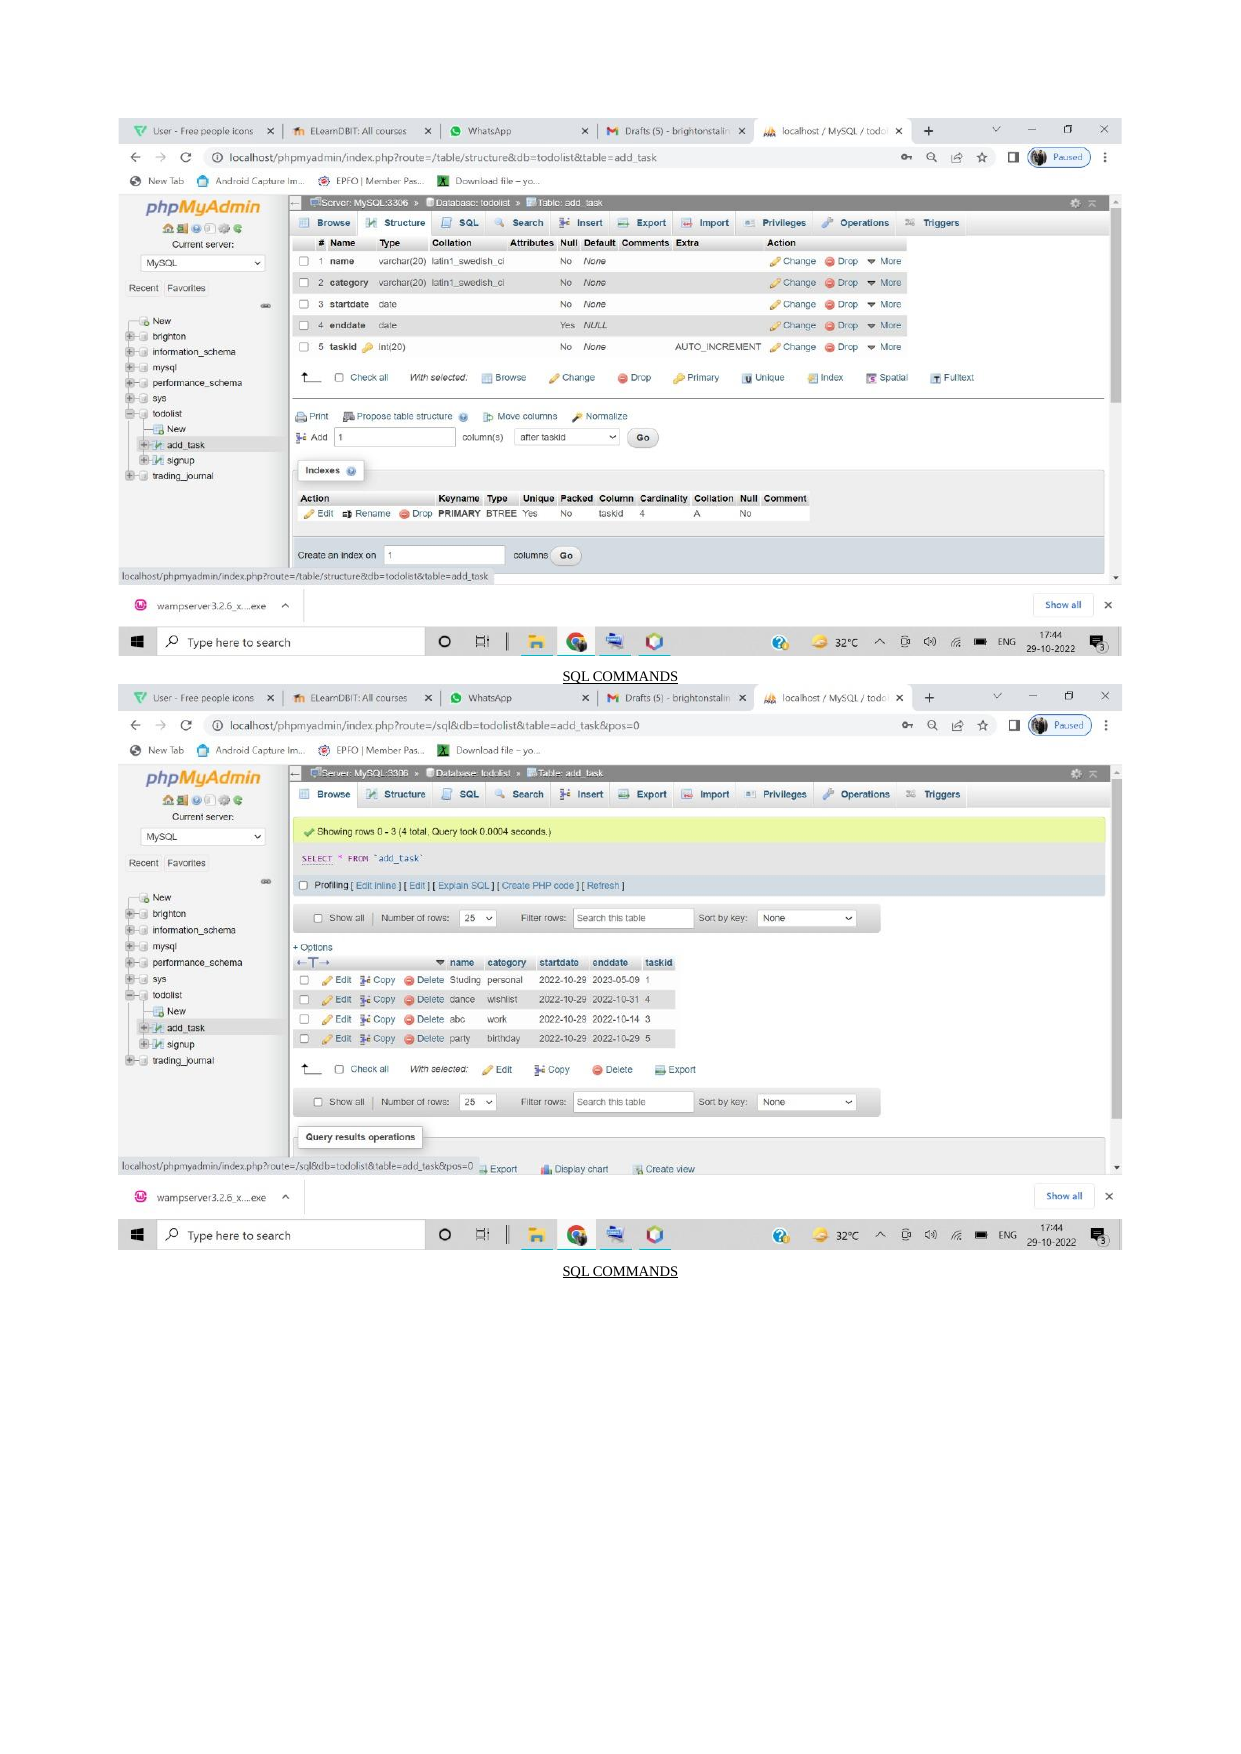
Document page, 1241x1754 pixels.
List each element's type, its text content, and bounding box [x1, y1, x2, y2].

text SQL COMMANDS [118, 656, 1122, 684]
picture [118, 118, 1122, 656]
picture [118, 684, 1123, 1250]
text SQL COMMANDS [118, 1250, 1122, 1279]
